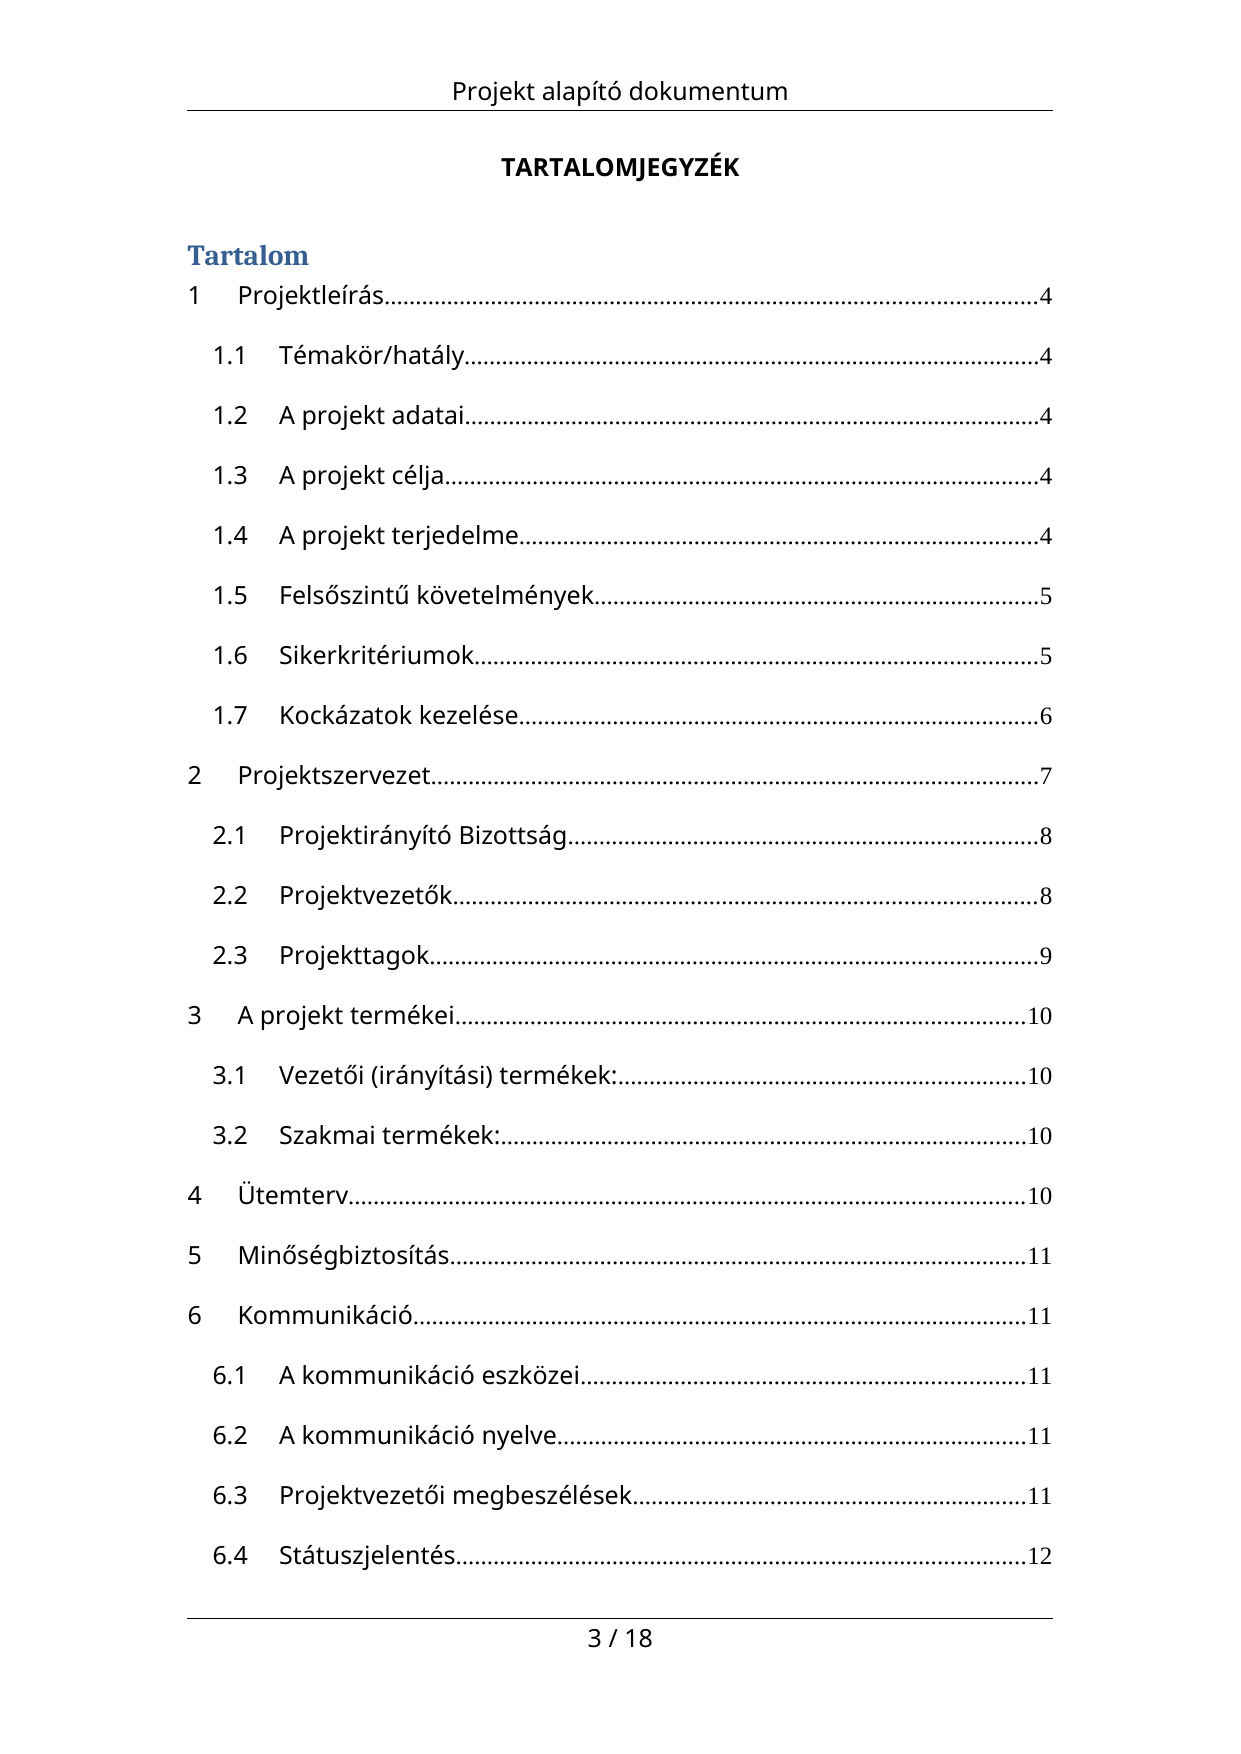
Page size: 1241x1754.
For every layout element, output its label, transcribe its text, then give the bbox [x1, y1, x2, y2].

text TARTALOMJEGYZÉK [187, 150, 1053, 184]
